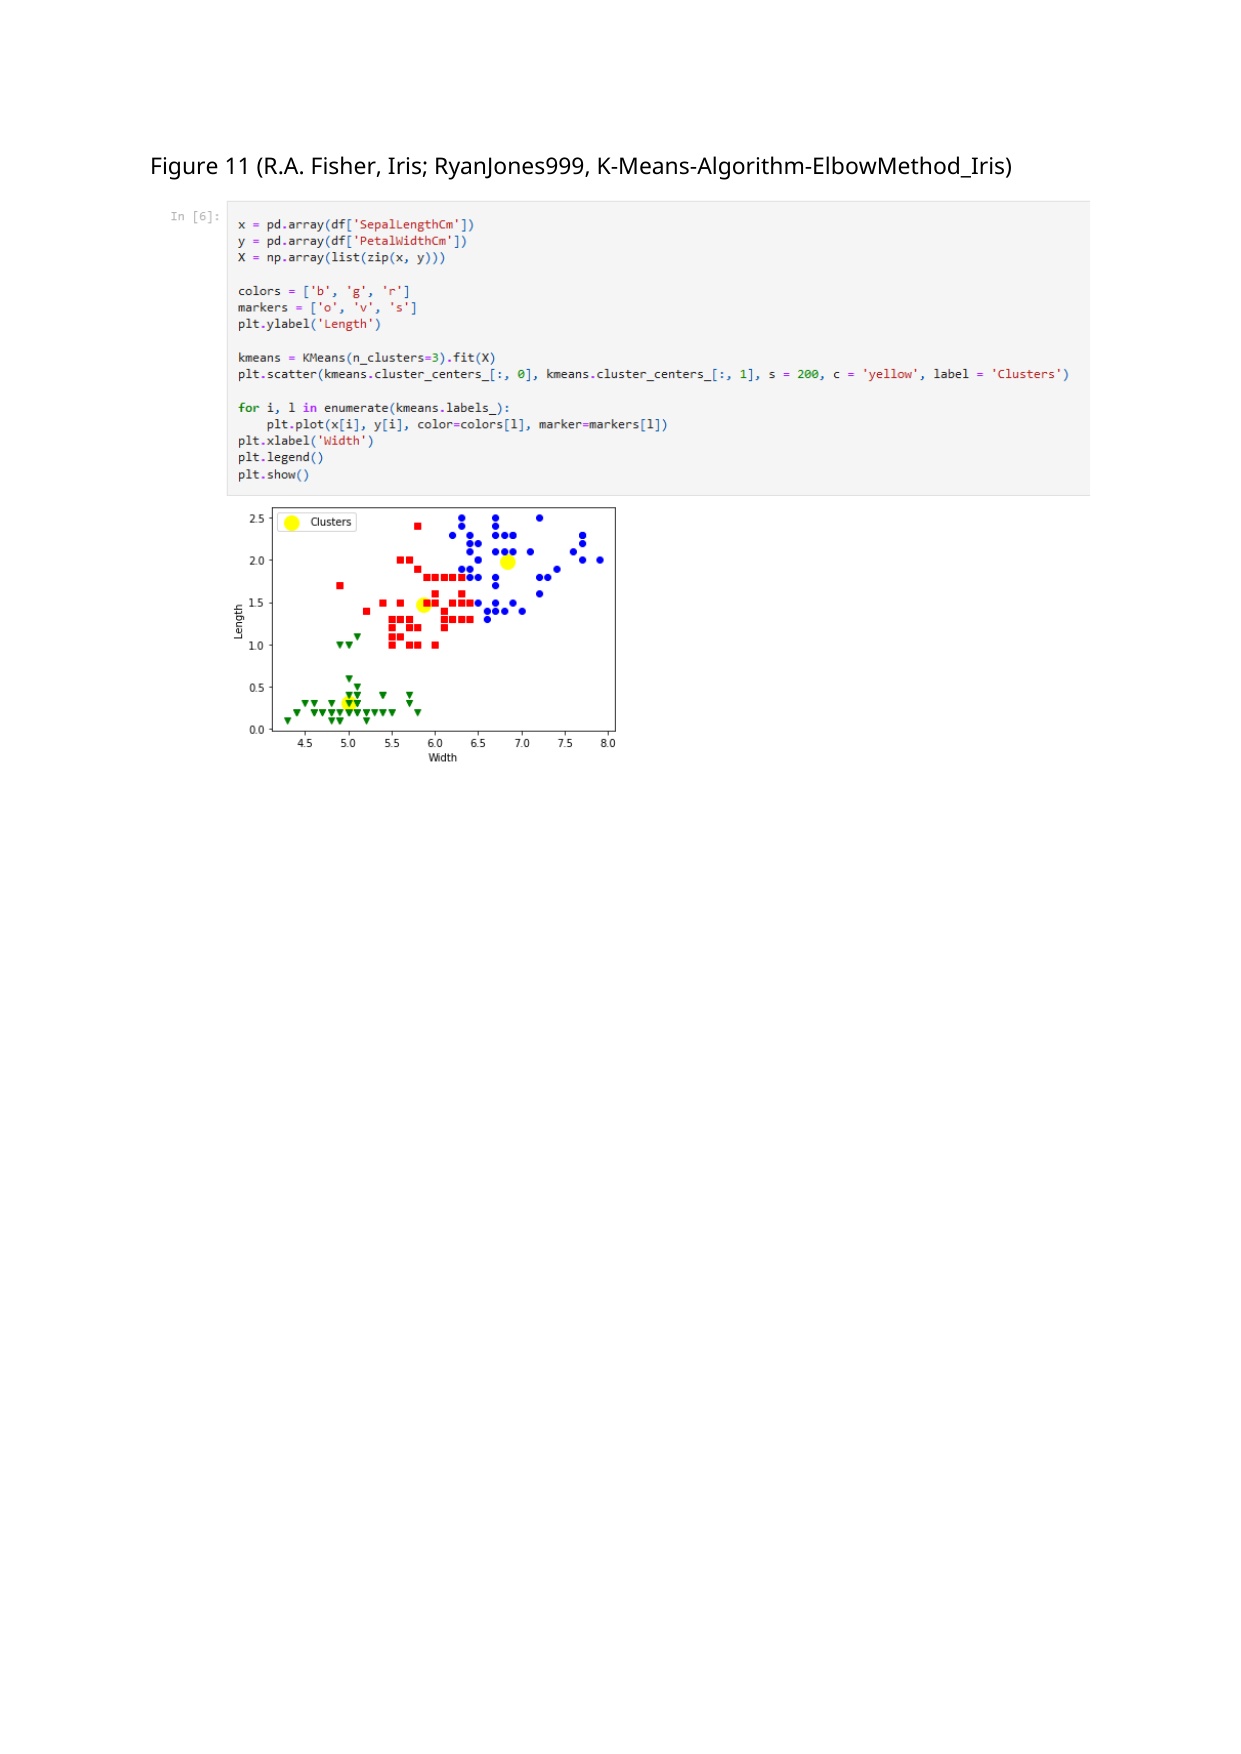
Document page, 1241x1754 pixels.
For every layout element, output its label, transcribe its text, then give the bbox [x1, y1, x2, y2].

picture [150, 192, 1091, 784]
text Figure 11 (R.A. Fisher, Iris; RyanJones999, K-Means-Algorithm-ElbowMethod_Iris) [150, 150, 1090, 181]
